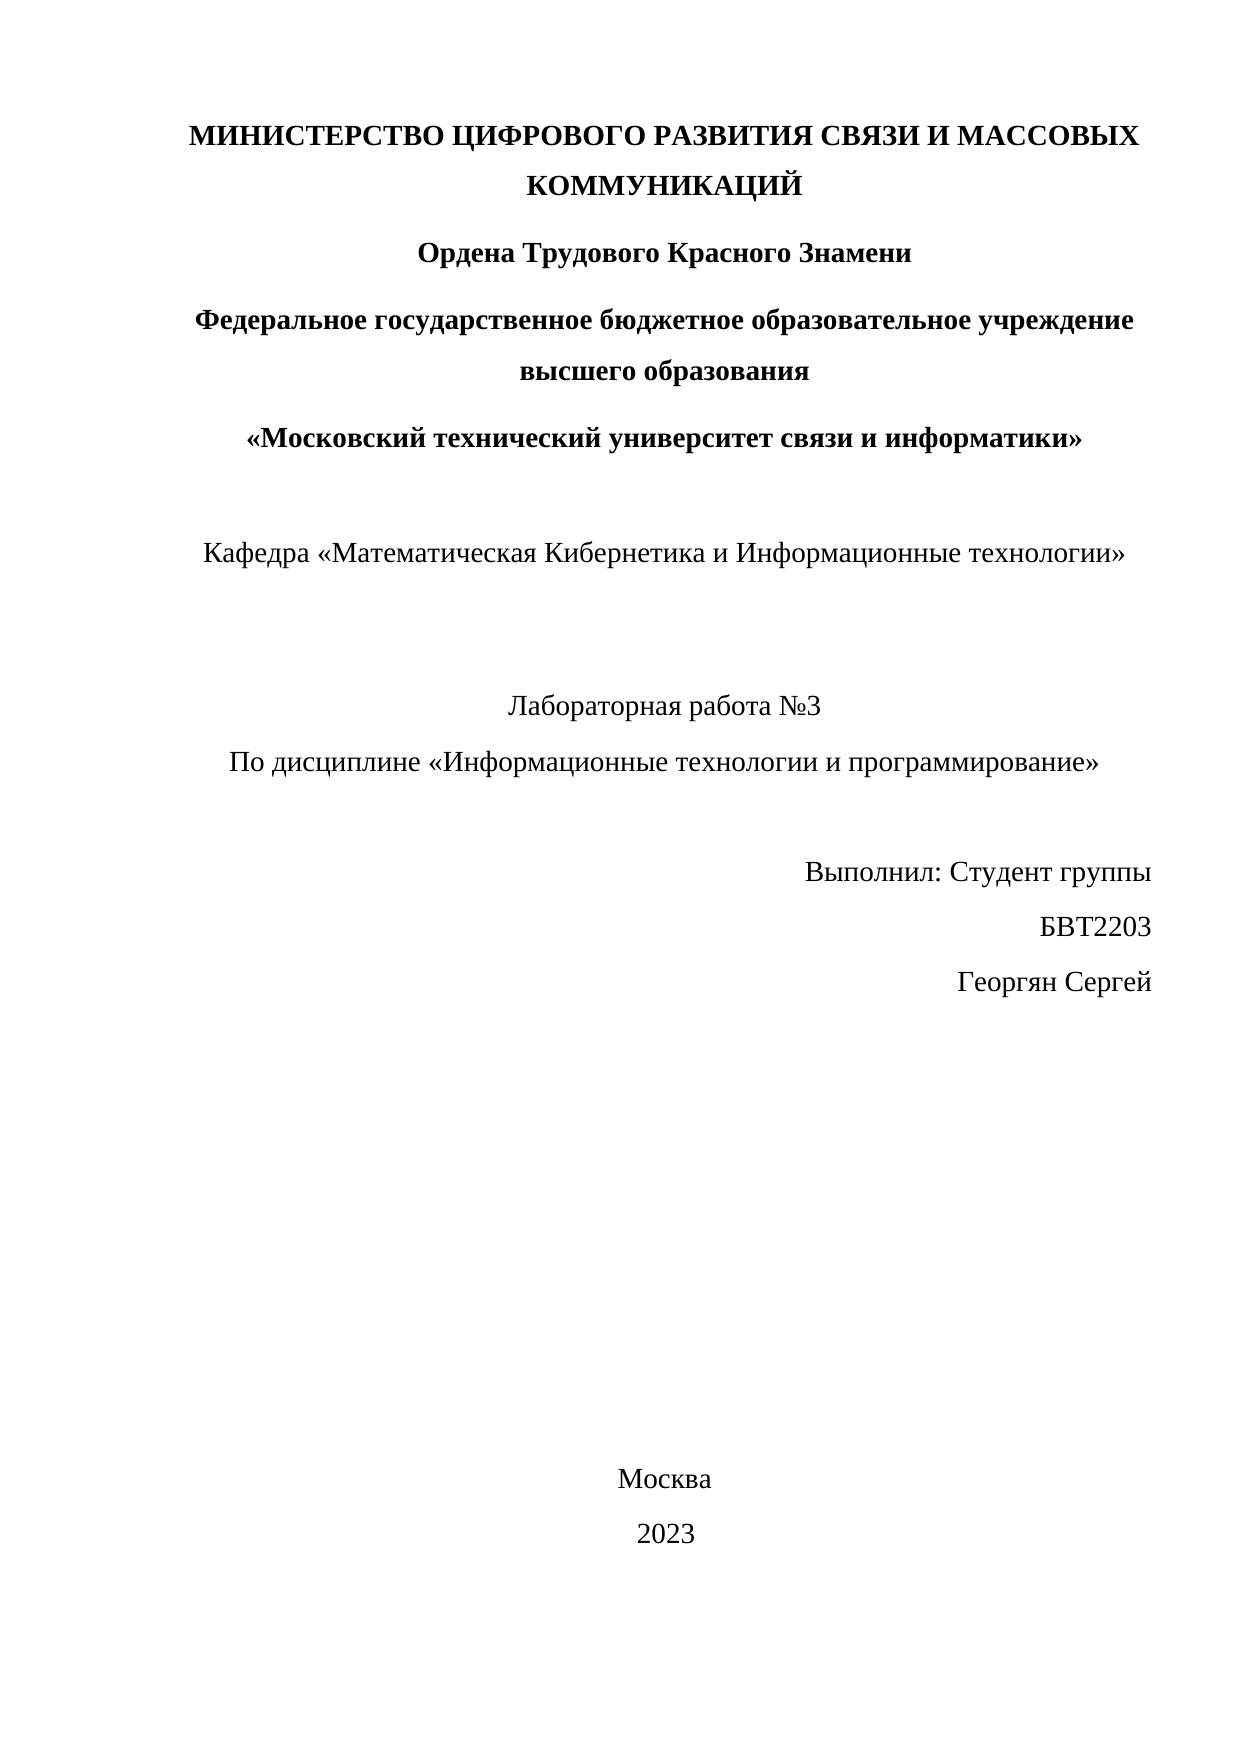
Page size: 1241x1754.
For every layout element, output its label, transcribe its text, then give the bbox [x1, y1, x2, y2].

text БВТ2203 [251, 909, 1152, 943]
text Лабораторная работа №3 [177, 688, 1152, 722]
text 2023 [177, 1517, 1152, 1550]
text Москва [177, 1461, 1152, 1495]
text По дисциплине «Информационные технологии и программирование» [177, 744, 1152, 777]
text МИНИСТЕРСТВО ЦИФРОВОГО РАЗВИТИЯ СВЯЗИ И МАССОВЫХ КОММУНИКАЦИЙ [177, 118, 1152, 202]
text Кафедра «Математическая Кибернетика и Информационные технологии» [177, 536, 1152, 569]
text «Московский технический университет связи и информатики» [177, 420, 1152, 453]
text Георгян Сергей [177, 964, 1152, 998]
text Федеральное государственное бюджетное образовательное учреждение высшего образования [177, 302, 1152, 386]
text Выполнил: Студент группы [251, 854, 1152, 888]
text Ордена Трудового Красного Знамени [177, 235, 1152, 269]
